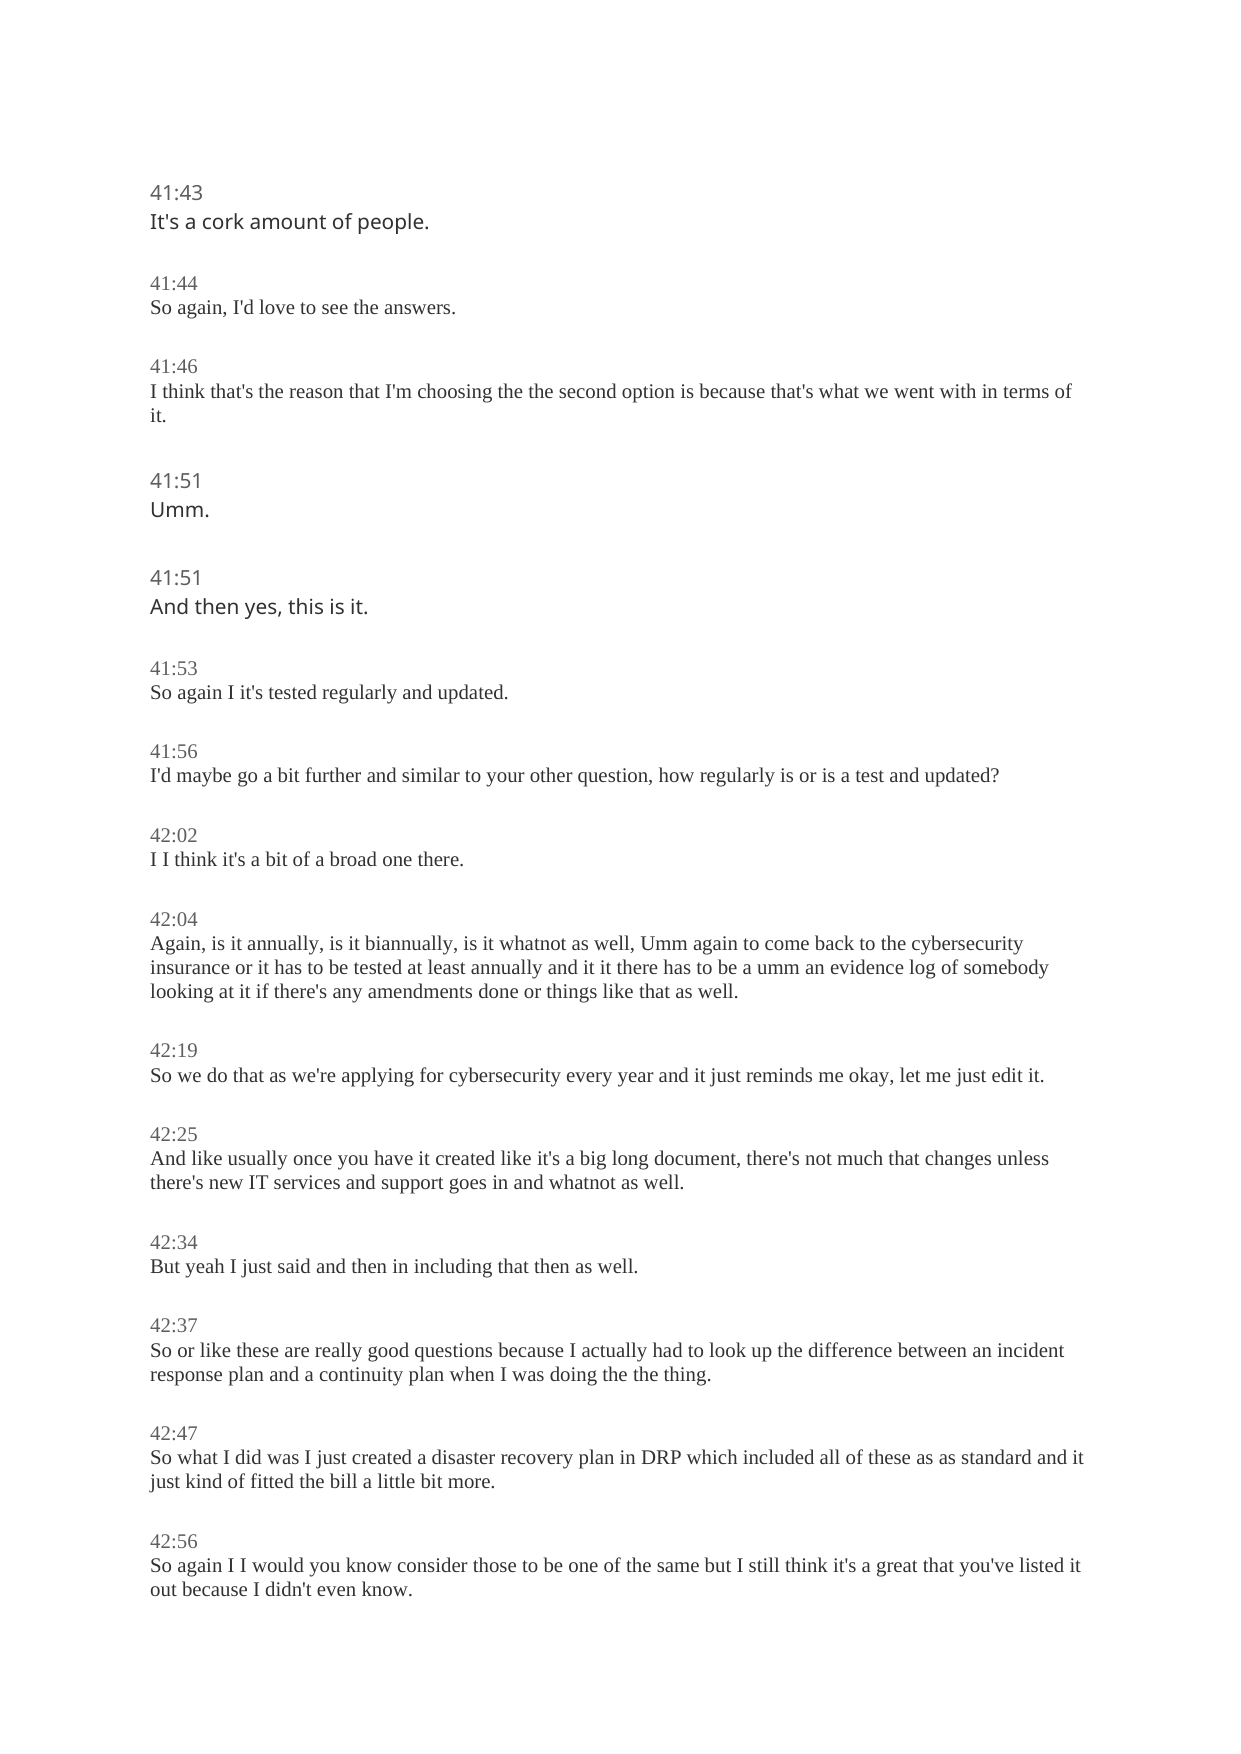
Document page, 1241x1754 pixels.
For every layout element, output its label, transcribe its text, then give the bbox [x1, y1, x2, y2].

text 42:04 Again, is it annually, is it biannually, is it whatnot as well, Umm again to come back to the cybersecurity insurance or it has to be tested at least annually and it it there has to be a umm an evidence log of somebody looking at it if there's any amendments done or things like that as well. [150, 883, 1090, 1003]
text 41:51 Umm. [150, 438, 1090, 523]
text 42:25 And like usually once you have it created like it's a big long document, there's not much that changes unless there's new IT services and support goes in and whatnot as well. [150, 1098, 1090, 1194]
text 41:44 So again, I'd love to see the answers. [150, 247, 1090, 319]
text 42:19 So we do that as we're applying for cybersecurity every year and it just reminds me okay, let me just edit it. [150, 1014, 1090, 1087]
text 42:56 So again I I would you know consider those to be one of the same but I still think it's a great that you've listed it out because I didn't even know. [150, 1505, 1090, 1601]
text 41:56 I'd maybe go a bit further and similar to your other question, how regularly is or is a test and updated? [150, 715, 1090, 787]
text 42:37 So or like these are really good questions because I actually had to look up the difference between an incident response plan and a continuity plan when I was doing the the thing. [150, 1289, 1090, 1386]
text 42:47 So what I did was I just created a disaster recovery plan in DRP which included all of these as as standard and it just kind of fitted the bill a little bit more. [150, 1397, 1090, 1493]
text 41:53 So again I it's tested regularly and updated. [150, 632, 1090, 704]
text 41:43 It's a cork amount of people. [150, 150, 1090, 235]
text 41:46 I think that's the reason that I'm choosing the the second option is because that's what we went with in terms of it. [150, 330, 1090, 427]
text 41:51 And then yes, this is it. [150, 535, 1090, 620]
text 42:34 But yeah I just said and then in including that then as well. [150, 1206, 1090, 1278]
text 42:02 I I think it's a bit of a broad one there. [150, 799, 1090, 871]
